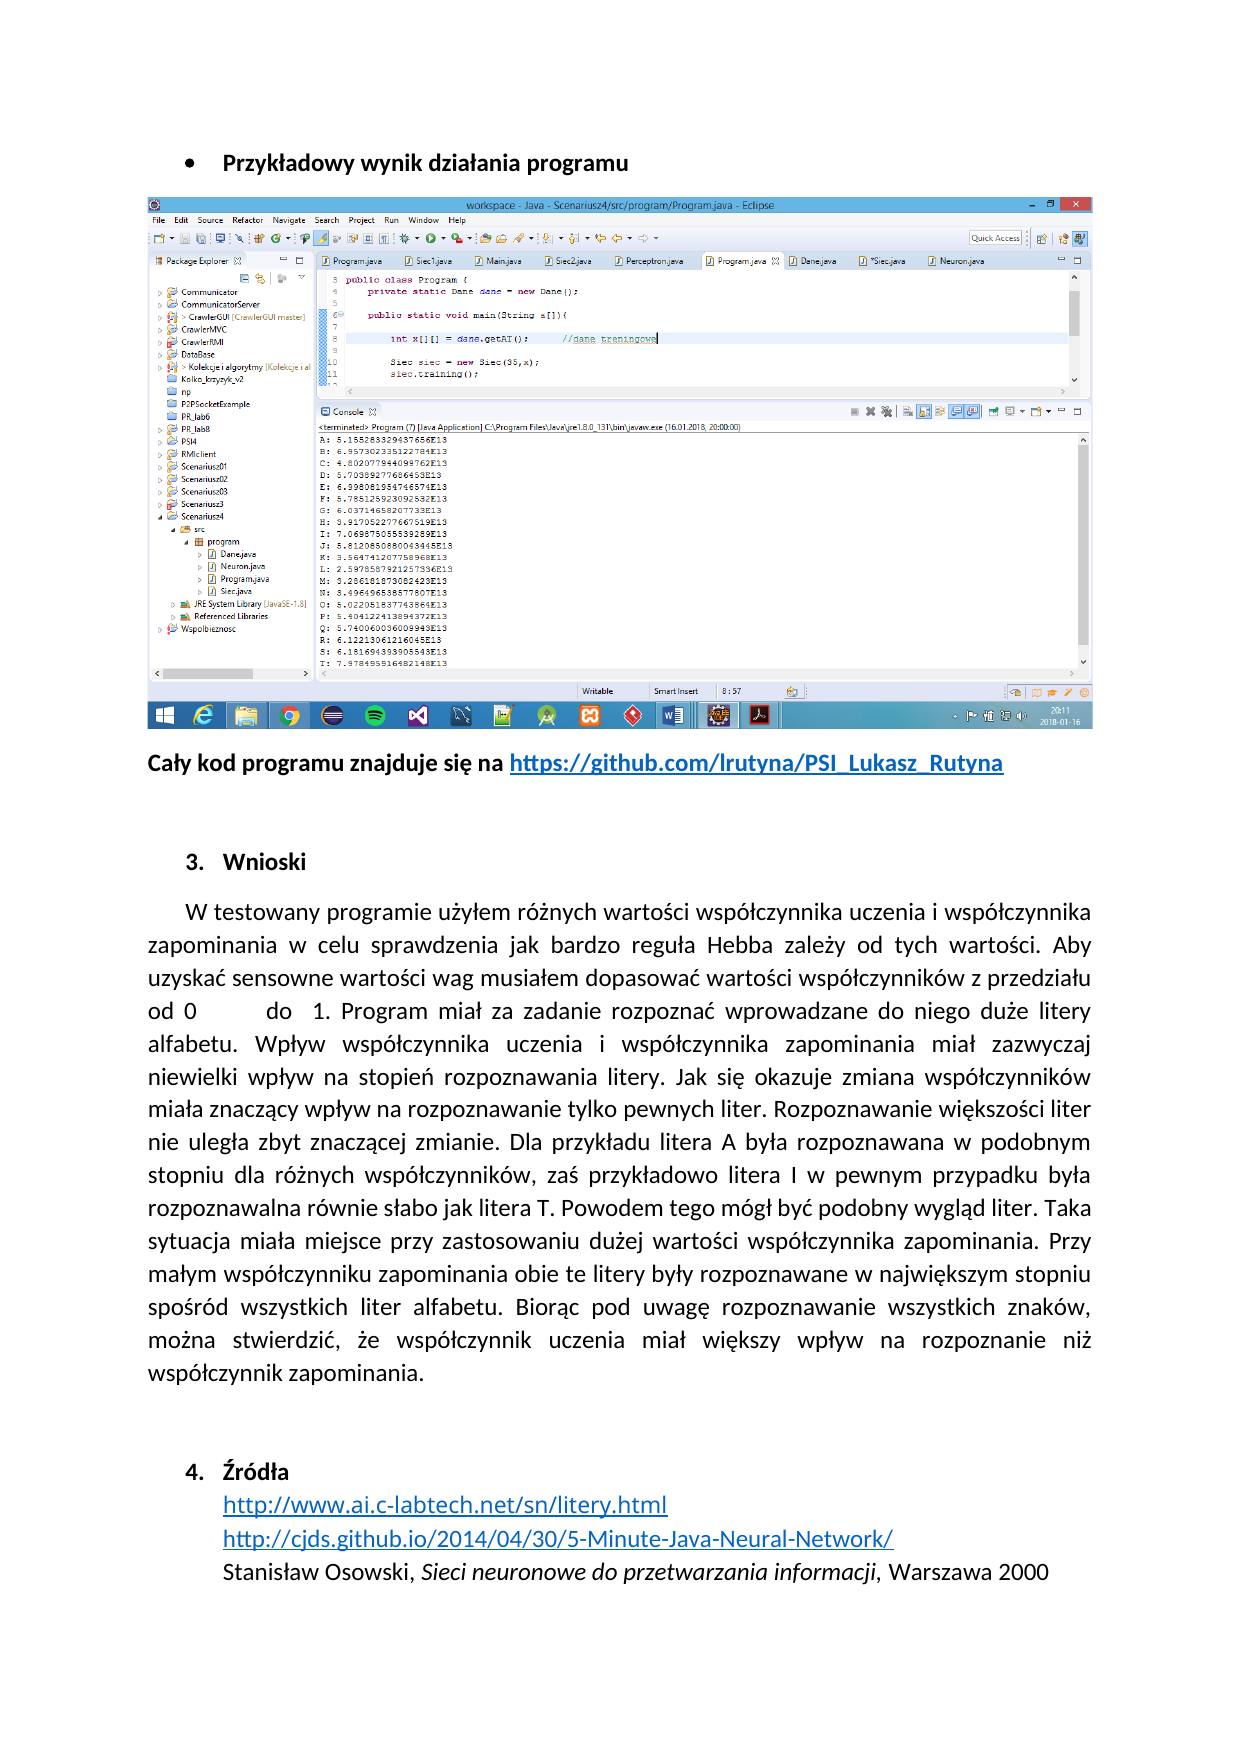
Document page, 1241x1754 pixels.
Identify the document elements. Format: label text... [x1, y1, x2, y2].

list http://www.ai.c-labtech.net/sn/litery.html [223, 1489, 1093, 1520]
list Stanisław Osowski, Sieci neuronowe do przetwarzania informacji, Warszawa 2000 [223, 1556, 1093, 1586]
picture [147, 197, 1093, 729]
list http://cjds.github.io/2014/04/30/5-Minute-Java-Neural-Network/ [223, 1523, 1093, 1553]
text Cały kod programu znajduje się na https://github.com/lrutyna/PSI_Lukasz_Rutyna [148, 747, 1093, 778]
list Wnioski [185, 847, 1093, 877]
list Przykładowy wynik działania programu [185, 148, 1093, 178]
text W testowany programie użyłem różnych wartości współczynnika uczenia i współczynnika zapominania w celu sprawdzenia jak bardzo reguła Hebba zależy od tych wartości. Aby uzyskać sensowne wartości wag musiałem dopasować wartości współczynników z przedziału od 0 do 1. Program miał za zadanie rozpoznać wprowadzane do niego duże litery alfabetu. Wpływ współczynnika uczenia i współczynnika zapominania miał zazwyczaj niewielki wpływ na stopień rozpoznawania litery. Jak się okazuje zmiana współczynników miała znaczący wpływ na rozpoznawanie tylko pewnych liter. Rozpoznawanie większości liter nie uległa zbyt znaczącej zmianie. Dla przykładu litera A była rozpoznawana w podobnym stopniu dla różnych współczynników, zaś przykładowo litera I w pewnym przypadku była rozpoznawalna równie słabo jak litera T. Powodem tego mógł być podobny wygląd liter. Taka sytuacja miała miejsce przy zastosowaniu dużej wartości współczynnika zapominania. Przy małym współczynniku zapominania obie te litery były rozpoznawane w największym stopniu spośród wszystkich liter alfabetu. Biorąc pod uwagę rozpoznawanie wszystkich znaków, można stwierdzić, że współczynnik uczenia miał większy wpływ na rozpoznanie niż współczynnik zapominania. [148, 896, 1093, 1387]
list Źródła [185, 1456, 1093, 1487]
